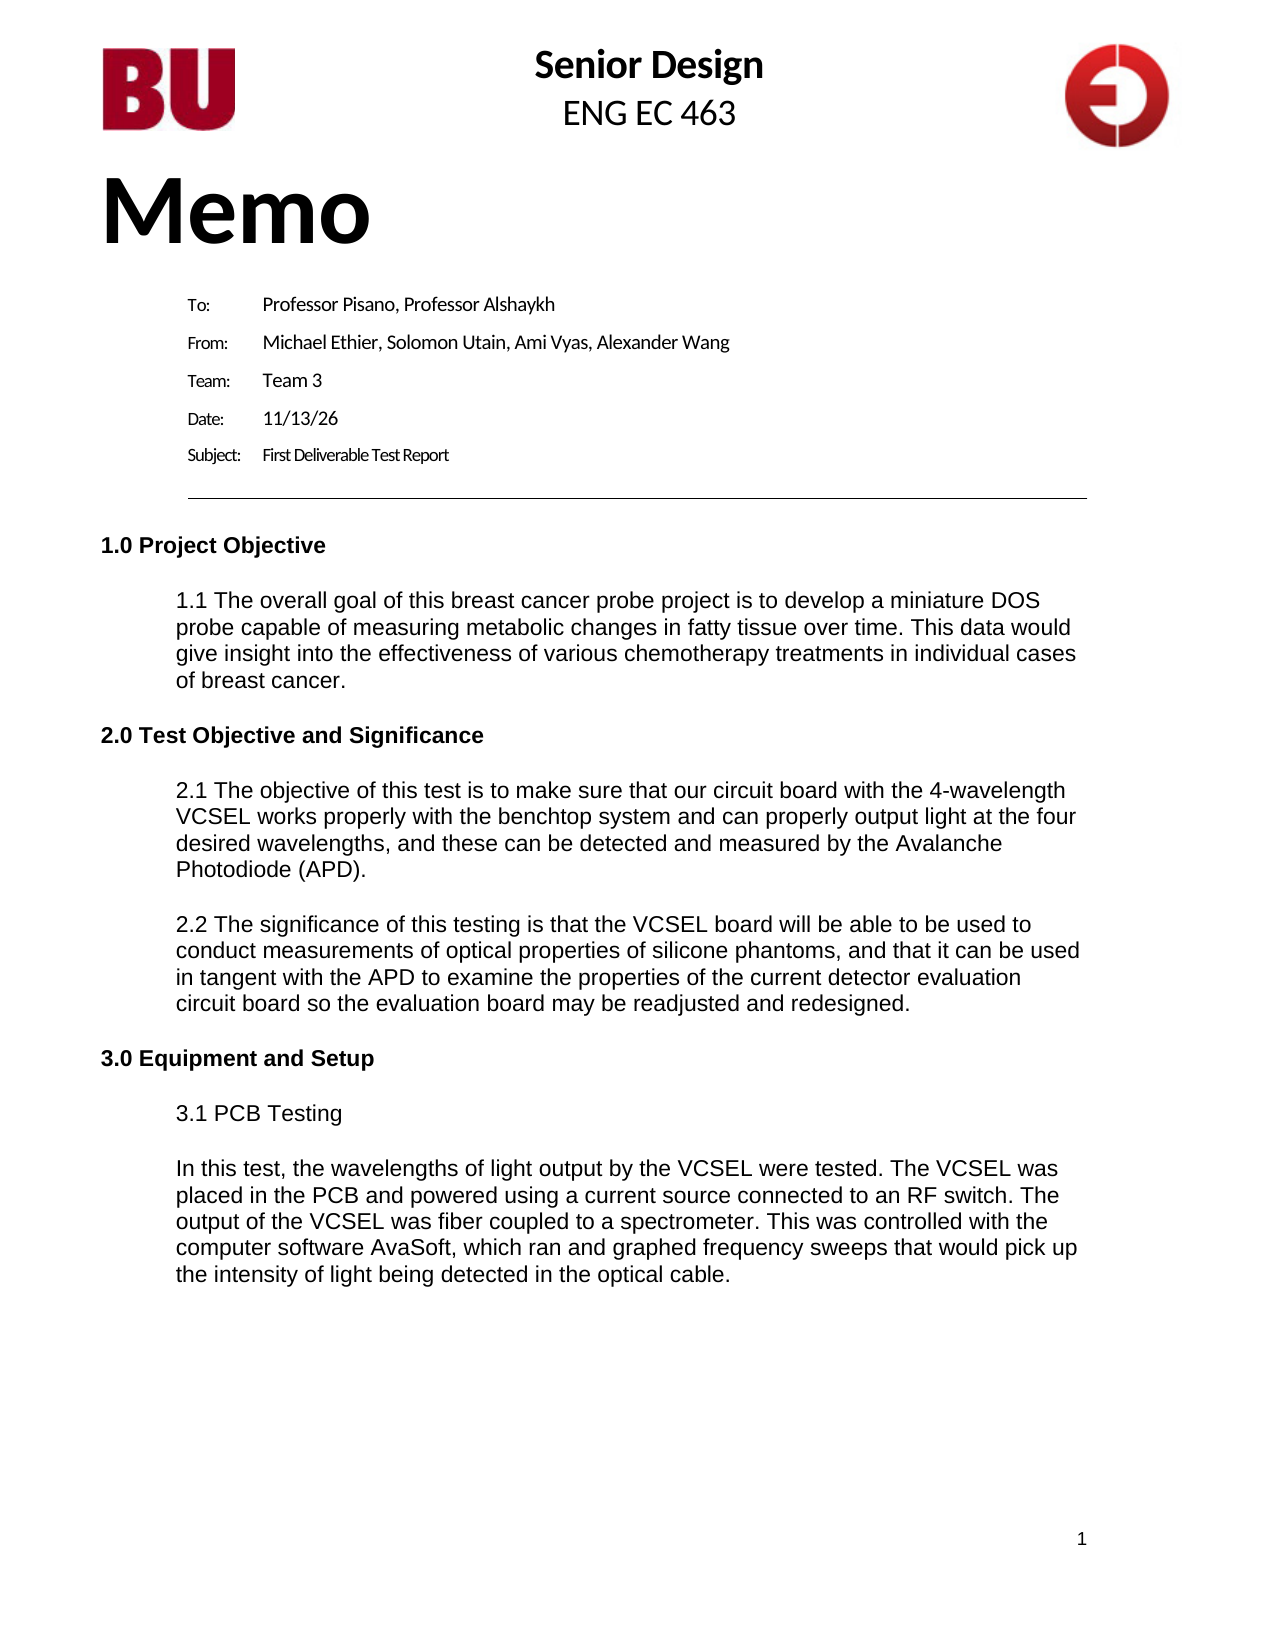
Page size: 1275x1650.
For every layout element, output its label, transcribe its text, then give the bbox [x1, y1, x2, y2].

text 1.0 Project Objective [101, 532, 1087, 559]
text Date: [187, 405, 1087, 431]
text From: Michael Ethier, Solomon Utain, Ami Vyas, Alexander Wang [187, 329, 1087, 355]
text 2.0 Test Objective and Significance [101, 722, 1087, 748]
picture [1055, 31, 1182, 153]
text 2.2 The significance of this testing is that the VCSEL board will be able to be used to conduct measurements of optical properties of silicone phantoms, and that it can be used in tangent with the APD to examine the properties of the current detector evaluation circuit board so the evaluation board may be readjusted and redesigned. [176, 911, 1087, 1016]
text 3.0 Equipment and Setup [101, 1045, 1087, 1071]
text 3.1 PCB Testing [101, 1100, 1087, 1127]
text In this test, the wavelengths of light output by the VCSEL were tested. The VCSEL was placed in the PCB and powered using a current source connected to an RF switch. The output of the VCSEL was fiber coupled to a spectrometer. This was controlled with the computer software AvaSoft, which ran and graphed frequency sweeps that would pick up the intensity of light being detected in the optical cable. [176, 1155, 1087, 1287]
text Subject: First Deliverable Test Report [187, 443, 1087, 499]
text 2.1 The objective of this test is to make sure that our circuit board with the 4-wavelength VCSEL works properly with the benchtop system and can properly output light at the four desired wavelengths, and these can be detected and measured by the Avalanche Photodiode (APD). [176, 777, 1087, 882]
text 1.1 The overall goal of this breast cancer probe project is to develop a miniature DOS probe capable of measuring metabolic changes in fatty tissue over time. This data would give insight into the effectiveness of various chemotherapy treatments in individual cases of breast cancer. [176, 587, 1087, 693]
text To: Professor Pisano, Professor Alshaykh [187, 292, 1087, 317]
text Memo [101, 147, 1087, 269]
text Team: Team 3 [187, 367, 1087, 393]
